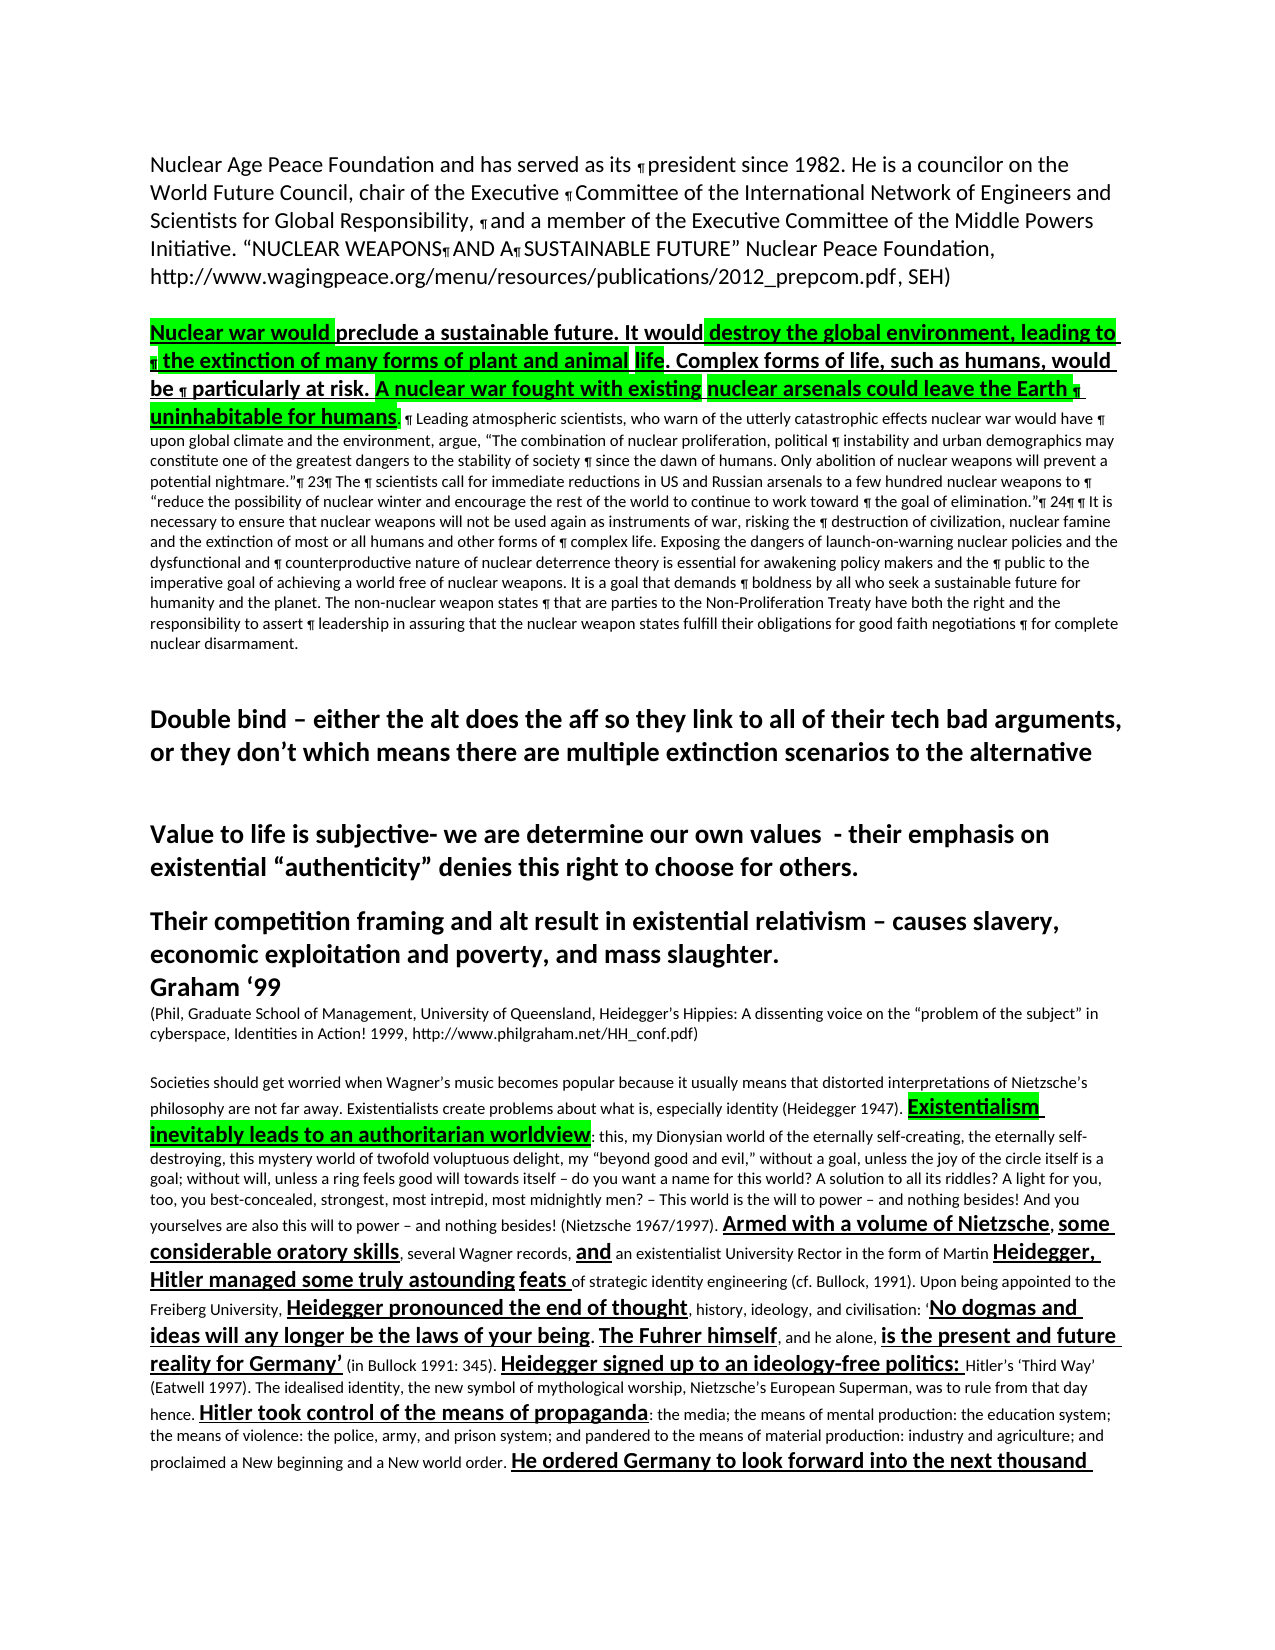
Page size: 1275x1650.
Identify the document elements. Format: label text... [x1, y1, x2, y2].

text Graham ‘99 [150, 970, 1125, 1003]
text Their competition framing and alt result in existential relativism – causes slavery, economic exploitation and poverty, and mass slaughter. [150, 904, 1125, 970]
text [150, 1072, 1125, 1474]
text Double bind – either the alt does the aff so they link to all of their tech bad arguments, or they don’t which means there are multiple extinction scenarios to the alternative [150, 702, 1125, 768]
text Value to life is subjective- we are determine our own values - their emphasis on existential “authenticity” denies this right to choose for others. [150, 817, 1125, 883]
text Nuclear war would preclude a sustainable future. It would destroy the global environment, leading to ¶ the extinction of many forms of plant and animal life. Complex forms of life, such as humans, would be ¶ particularly at risk. A nuclear war fought with existing nuclear arsenals could leave the Earth ¶ uninhabitable for humans. ¶ Leading atmospheric scientists, who warn of the utterly catastrophic effects nuclear war would have ¶ upon global climate and the environment, argue, “The combination of nuclear proliferation, political ¶ instability and urban demographics may constitute one of the greatest dangers to the stability of society ¶ since the dawn of humans. Only abolition of nuclear weapons will prevent a potential nightmare.”¶ 23¶ The ¶ scientists call for immediate reductions in US and Russian arsenals to a few hundred nuclear weapons to ¶ “reduce the possibility of nuclear winter and encourage the rest of the world to continue to work toward ¶ the goal of elimination.”¶ 24¶ ¶ It is necessary to ensure that nuclear weapons will not be used again as instruments of war, risking the ¶ destruction of civilization, nuclear famine and the extinction of most or all humans and other forms of ¶ complex life. Exposing the dangers of launch-on-warning nuclear policies and the dysfunctional and ¶ counterproductive nature of nuclear deterrence theory is essential for awakening policy makers and the ¶ public to the imperative goal of achieving a world free of nuclear weapons. It is a goal that demands ¶ boldness by all who seek a sustainable future for humanity and the planet. The non-nuclear weapon states ¶ that are parties to the Non-Proliferation Treaty have both the right and the responsibility to assert ¶ leadership in assuring that the nuclear weapon states fulfill their obligations for good faith negotiations ¶ for complete nuclear disarmament. [150, 318, 1125, 654]
text (Phil, Graduate School of Management, University of Queensland, Heidegger’s Hippies: A dissenting voice on the “problem of the subject” in cyberspace, Identities in Action! 1999, http://www.philgraham.net/HH_conf.pdf) [150, 1003, 1125, 1044]
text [150, 150, 1125, 290]
